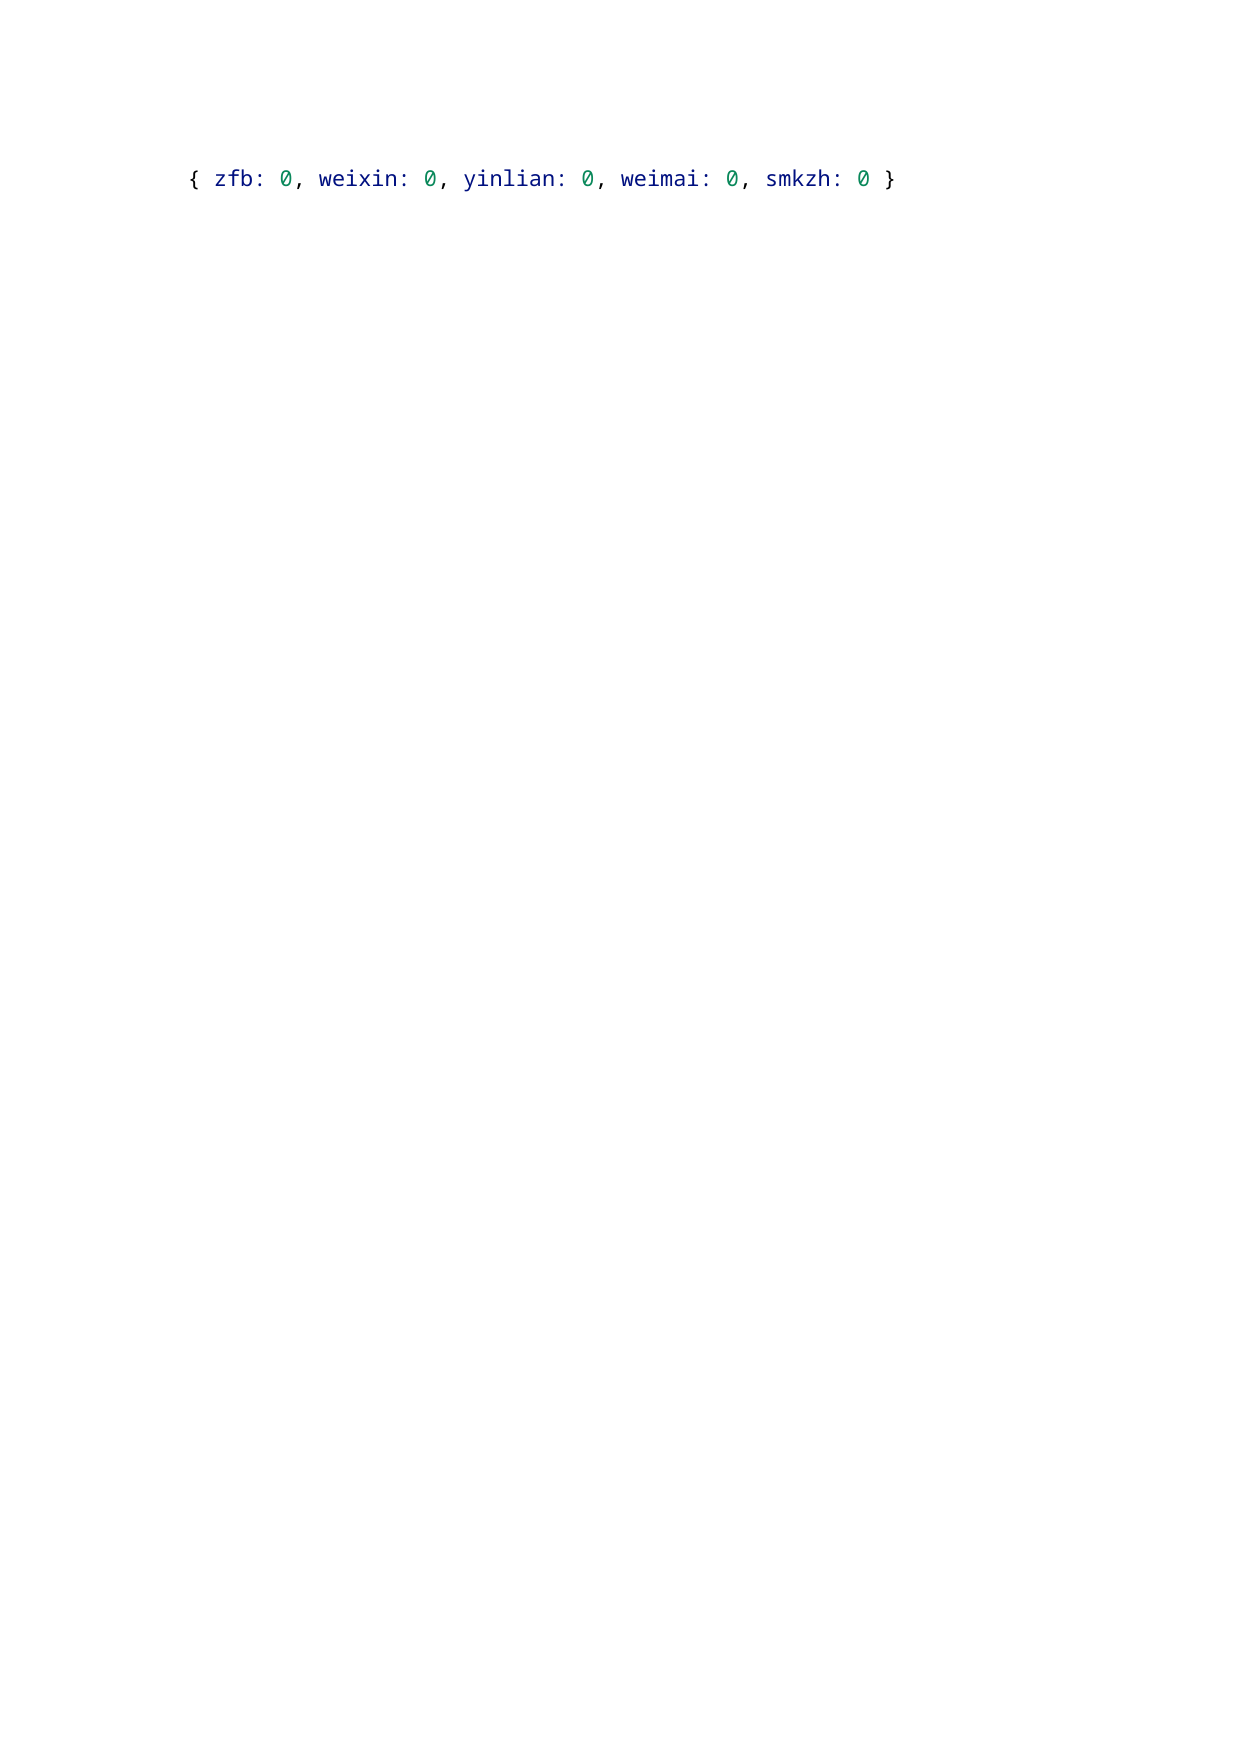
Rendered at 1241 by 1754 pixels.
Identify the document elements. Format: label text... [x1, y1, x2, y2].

text { zfb: 0, weixin: 0, yinlian: 0, weimai: 0, smkzh: 0 } [187, 162, 1053, 194]
